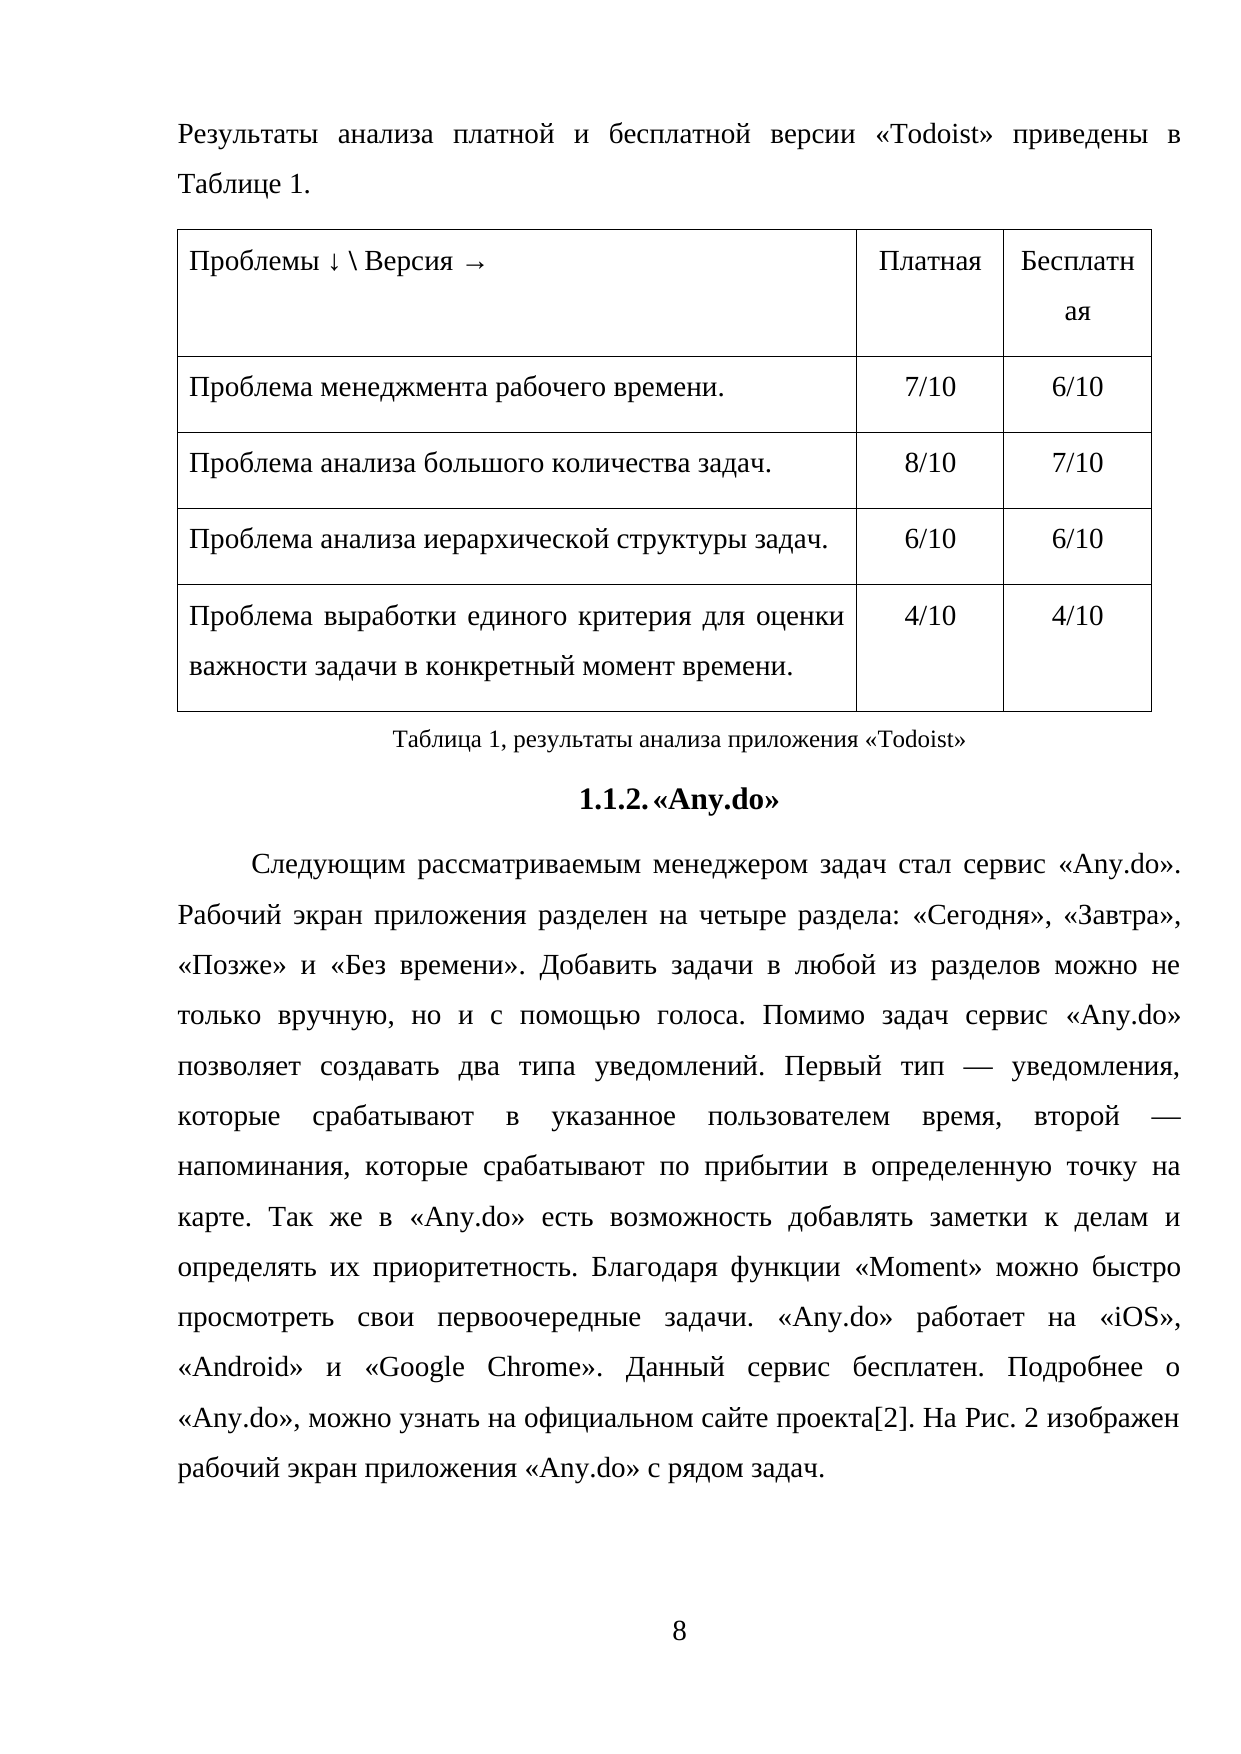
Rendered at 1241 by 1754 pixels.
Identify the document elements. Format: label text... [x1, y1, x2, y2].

table_cell 8/10 [857, 433, 1003, 508]
subtitle «Any.do» [177, 780, 1181, 816]
table_cell 7/10 [1004, 433, 1151, 508]
table_cell 7/10 [857, 357, 1003, 432]
table_header Проблемы ↓ \ Версия → [178, 230, 856, 356]
table_cell 4/10 [1004, 585, 1151, 711]
table_cell 6/10 [857, 509, 1003, 584]
table_cell Проблема анализа большого количества задач. [178, 433, 856, 508]
table_cell 4/10 [857, 585, 1003, 711]
table_cell Проблема менеджмента рабочего времени. [178, 357, 856, 432]
table_header Платная [857, 230, 1003, 356]
table_header Бесплатная [1004, 230, 1151, 356]
table_cell Проблема анализа иерархической структуры задач. [178, 509, 856, 584]
table_cell Проблема выработки единого критерия для оценки важности задачи в конкретный момент времени. [178, 585, 856, 711]
text Таблица 1, результаты анализа приложения «Todoist» [177, 724, 1181, 753]
text Следующим рассматриваемым менеджером задач стал сервис «Any.do». Рабочий экран приложения разделен на четыре раздела: «Сегодня», «Завтра», «Позже» и «Без времени». Добавить задачи в любой из разделов можно не только вручную, но и с помощью голоса. Помимо задач сервис «Any.do» позволяет создавать два типа уведомлений. Первый тип — уведомления, которые срабатывают в указанное пользователем время, второй — напоминания, которые срабатывают по прибытии в определенную точку на карте. Так же в «Any.do» есть возможность добавлять заметки к делам и определять их приоритетность. Благодаря функции «Moment» можно быстро просмотреть свои первоочередные задачи. «Any.do» работает на «iOS», «Android» и «Google Chrome». Данный сервис бесплатен. Подробнее о «Any.do», можно узнать на официальном сайте проекта[2]. На Рис. 2 изображен рабочий экран приложения «Any.do» с рядом задач. [177, 846, 1181, 1484]
text Результаты анализа платной и бесплатной версии «Todoist» приведены в Таблице 1. [177, 116, 1181, 200]
table_cell 6/10 [1004, 357, 1151, 432]
table_cell 6/10 [1004, 509, 1151, 584]
